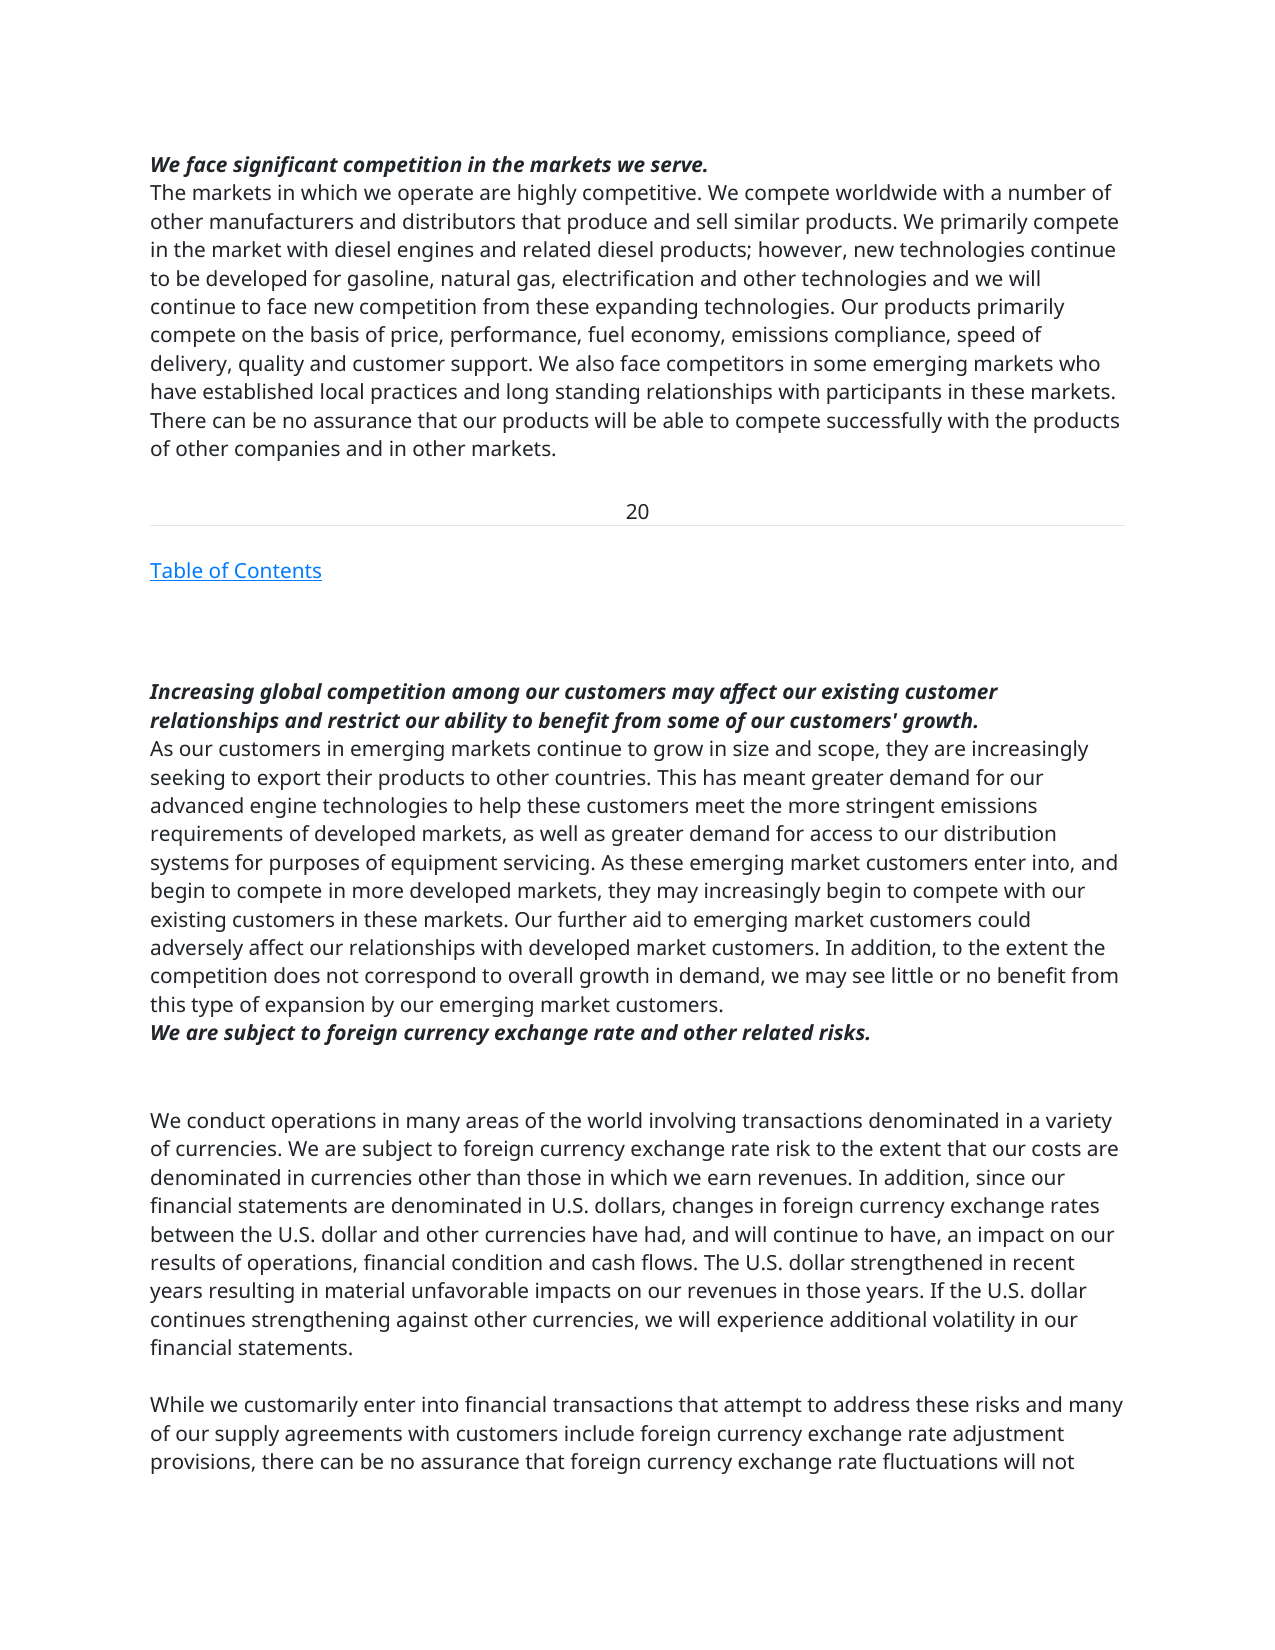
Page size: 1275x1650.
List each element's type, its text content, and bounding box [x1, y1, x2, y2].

text We face significant competition in the markets we serve. [150, 150, 1125, 178]
text We are subject to foreign currency exchange rate and other related risks. [150, 1018, 1125, 1047]
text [150, 1106, 1125, 1476]
text As our customers in emerging markets continue to grow in size and scope, they are increasingly seeking to export their products to other countries. This has meant greater demand for our advanced engine technologies to help these customers meet the more stringent emissions requirements of developed markets, as well as greater demand for access to our distribution systems for purposes of equipment servicing. As these emerging market customers enter into, and begin to compete in more developed markets, they may increasingly begin to compete with our existing customers in these markets. Our further aid to emerging market customers could adversely affect our relationships with developed market customers. In addition, to the extent the competition does not correspond to overall growth in demand, we may see little or no benefit from this type of expansion by our emerging market customers. [150, 734, 1125, 1018]
text Table of Contents [150, 556, 1125, 584]
text Increasing global competition among our customers may affect our existing customer relationships and restrict our ability to benefit from some of our customers' growth. [150, 677, 1125, 734]
text 20 [150, 497, 1125, 525]
text The markets in which we operate are highly competitive. We compete worldwide with a number of other manufacturers and distributors that produce and sell similar products. We primarily compete in the market with diesel engines and related diesel products; however, new technologies continue to be developed for gasoline, natural gas, electrification and other technologies and we will continue to face new competition from these expanding technologies. Our products primarily compete on the basis of price, performance, fuel economy, emissions compliance, speed of delivery, quality and customer support. We also face competitors in some emerging markets who have established local practices and long standing relationships with participants in these markets. There can be no assurance that our products will be able to compete successfully with the products of other companies and in other markets. [150, 178, 1125, 463]
